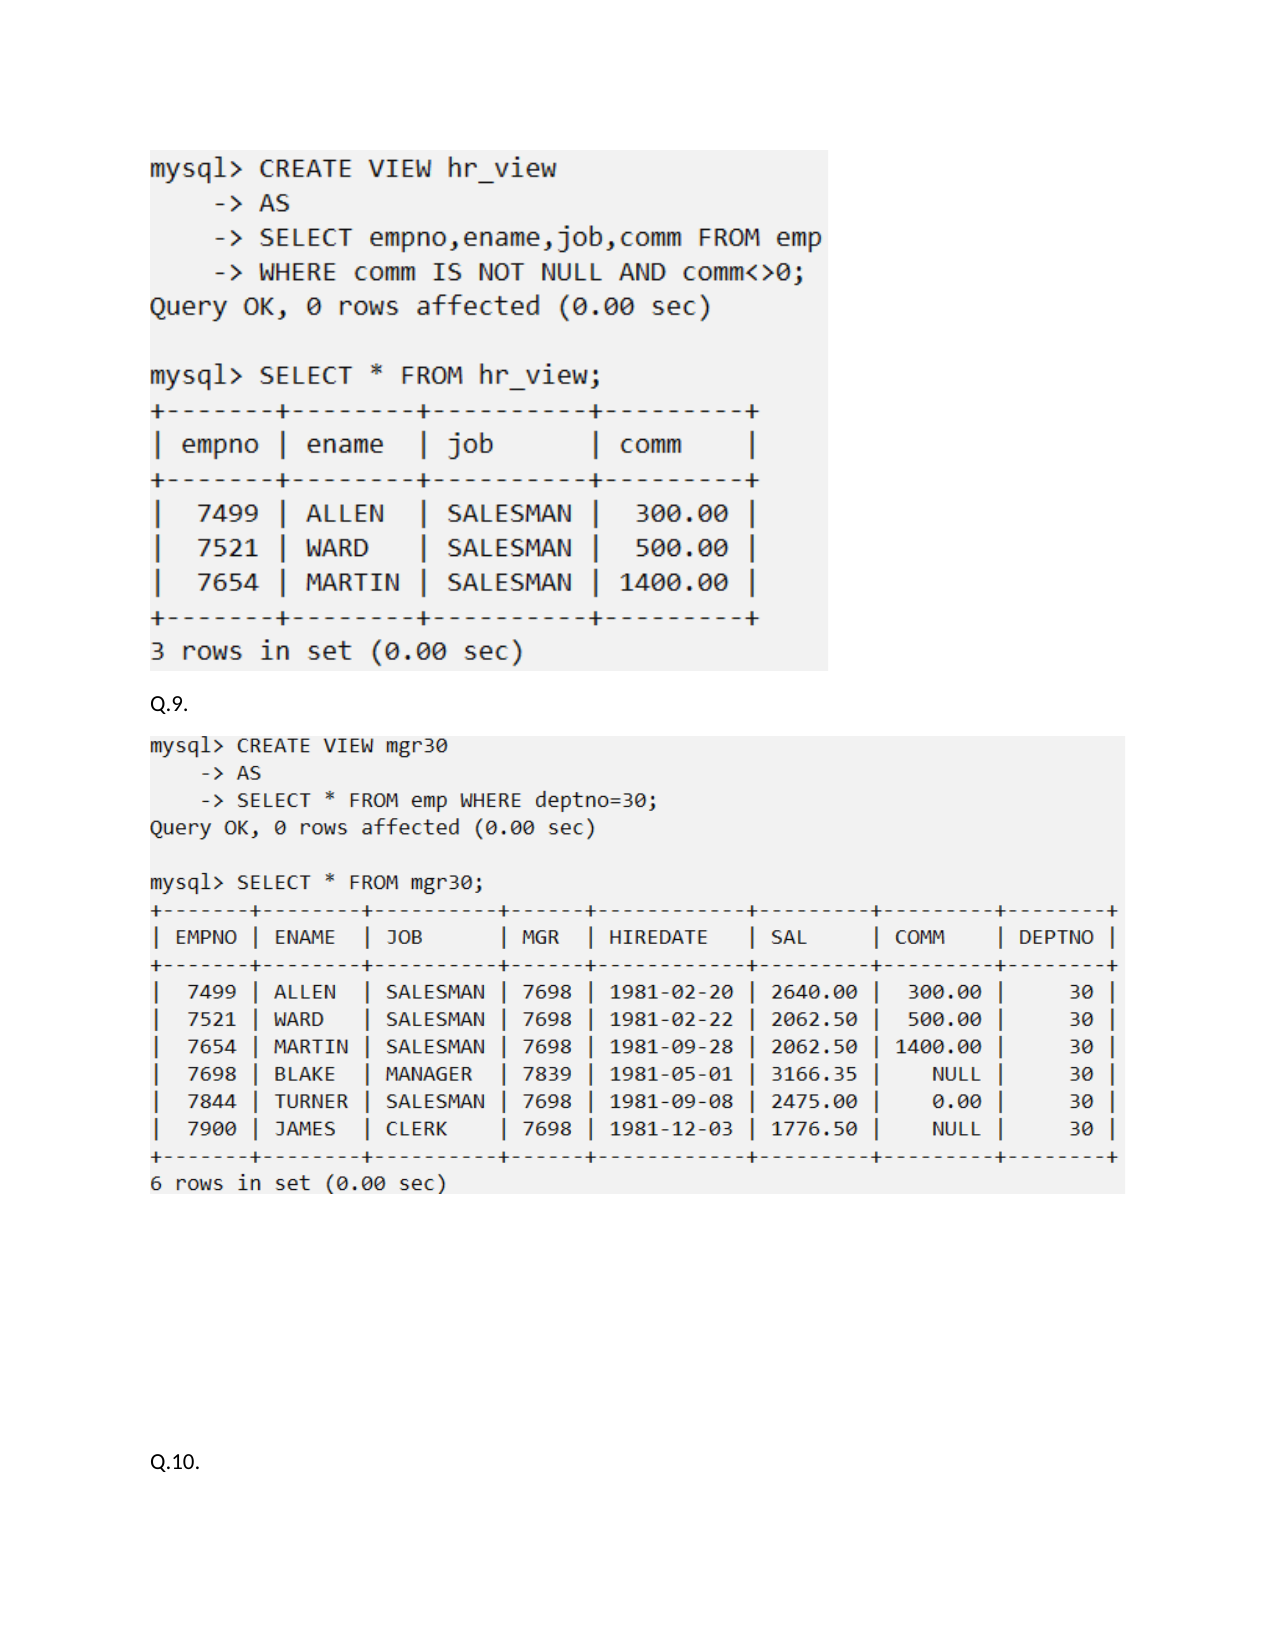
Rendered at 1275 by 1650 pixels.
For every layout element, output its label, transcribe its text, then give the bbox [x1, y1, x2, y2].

picture [150, 150, 829, 671]
text Q.10. [150, 1447, 1125, 1475]
text Q.9. [150, 689, 1125, 717]
picture [150, 736, 1125, 1194]
